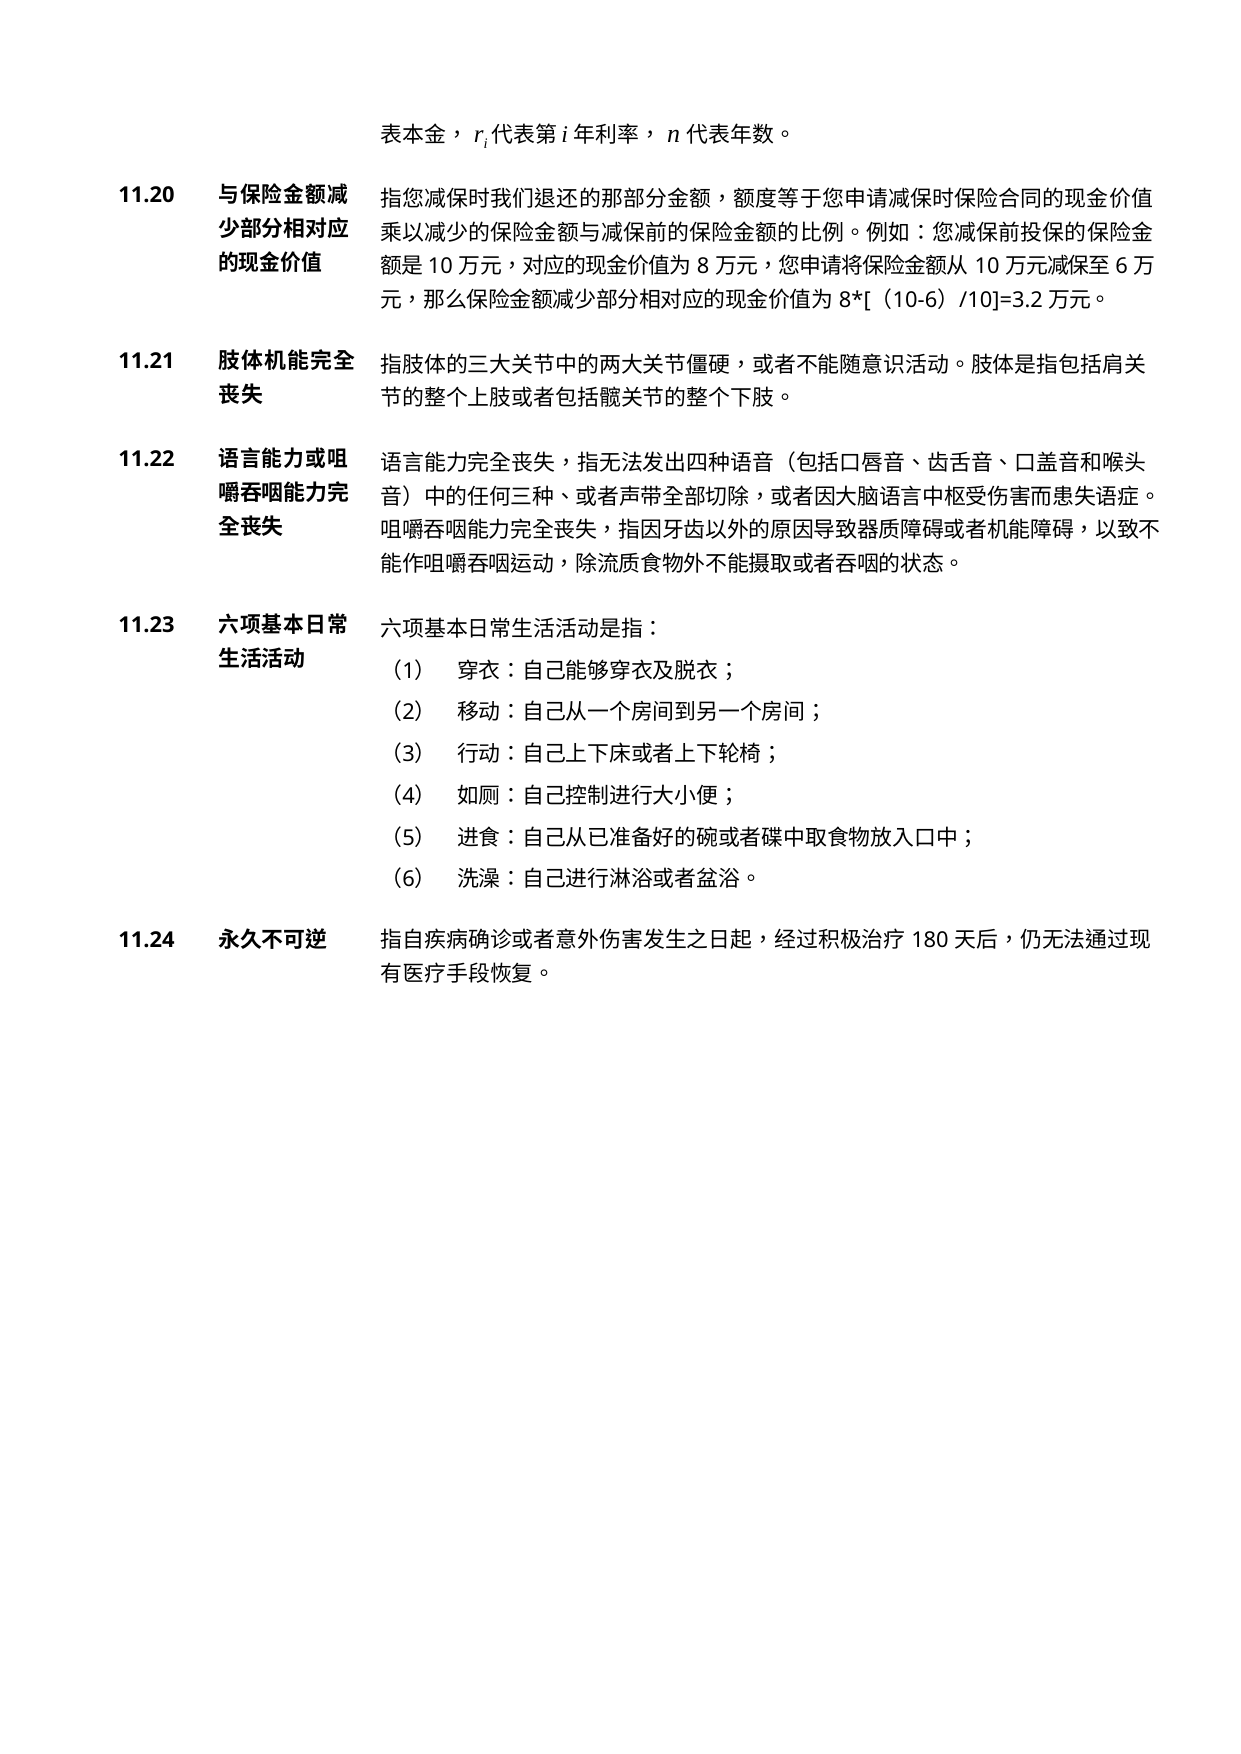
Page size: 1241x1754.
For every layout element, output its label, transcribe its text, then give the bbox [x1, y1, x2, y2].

list 永久不可逆 指自疾病确诊或者意外伤害发生之日起，经过积极治疗 180 天后，仍无法通过现有医疗手段恢复。 [118, 924, 1156, 987]
text 六项基本日常生活活动是指： [380, 613, 1178, 643]
list 如厕：自己控制进行大小便； [380, 780, 1178, 810]
list 穿衣：自己能够穿衣及脱衣； [380, 654, 1178, 684]
list 移动：自己从一个房间到另一个房间； [380, 696, 1178, 726]
text 嚼吞咽能力完全丧失 [218, 477, 358, 540]
text 指您减保时我们退还的那部分金额，额度等于您申请减保时保险合同的现金价值乘以减少的保险金额与减保前的保险金额的比例。例如：您减保前投保的保险金额是 10 万元，对应的现金价值为 8 万元，您申请将保险金额从 10 万元减保至 6 万元，那么保险金额减少部分相对应的现金价值为 8*[（10-6）/10]=3.2 万元。 [380, 183, 1156, 314]
subtitle 肢体机能完全丧失 [118, 345, 358, 408]
text 指肢体的三大关节中的两大关节僵硬，或者不能随意识活动。肢体是指包括肩关节的整个上肢或者包括髋关节的整个下肢。 [380, 349, 1156, 412]
subtitle 与保险金额减 [118, 179, 358, 209]
text 表本金， ri 代表第i 年利率， n 代表年数。 [380, 118, 1178, 151]
text 少部分相对应的现金价值 [218, 213, 358, 276]
list 洗澡：自己进行淋浴或者盆浴。 [380, 863, 1178, 893]
subtitle 语言能力或咀 [118, 443, 358, 473]
subtitle 六项基本日常 [118, 609, 358, 639]
list 行动：自己上下床或者上下轮椅； [380, 738, 1178, 768]
text 生活活动 [218, 643, 358, 673]
text 语言能力完全丧失，指无法发出四种语音（包括口唇音、齿舌音、口盖音和喉头音）中的任何三种、或者声带全部切除，或者因大脑语言中枢受伤害而患失语症。咀嚼吞咽能力完全丧失，指因牙齿以外的原因导致器质障碍或者机能障碍，以致不能作咀嚼吞咽运动，除流质食物外不能摄取或者吞咽的状态。 [380, 447, 1167, 578]
list 进食：自己从已准备好的碗或者碟中取食物放入口中； [380, 822, 1178, 851]
